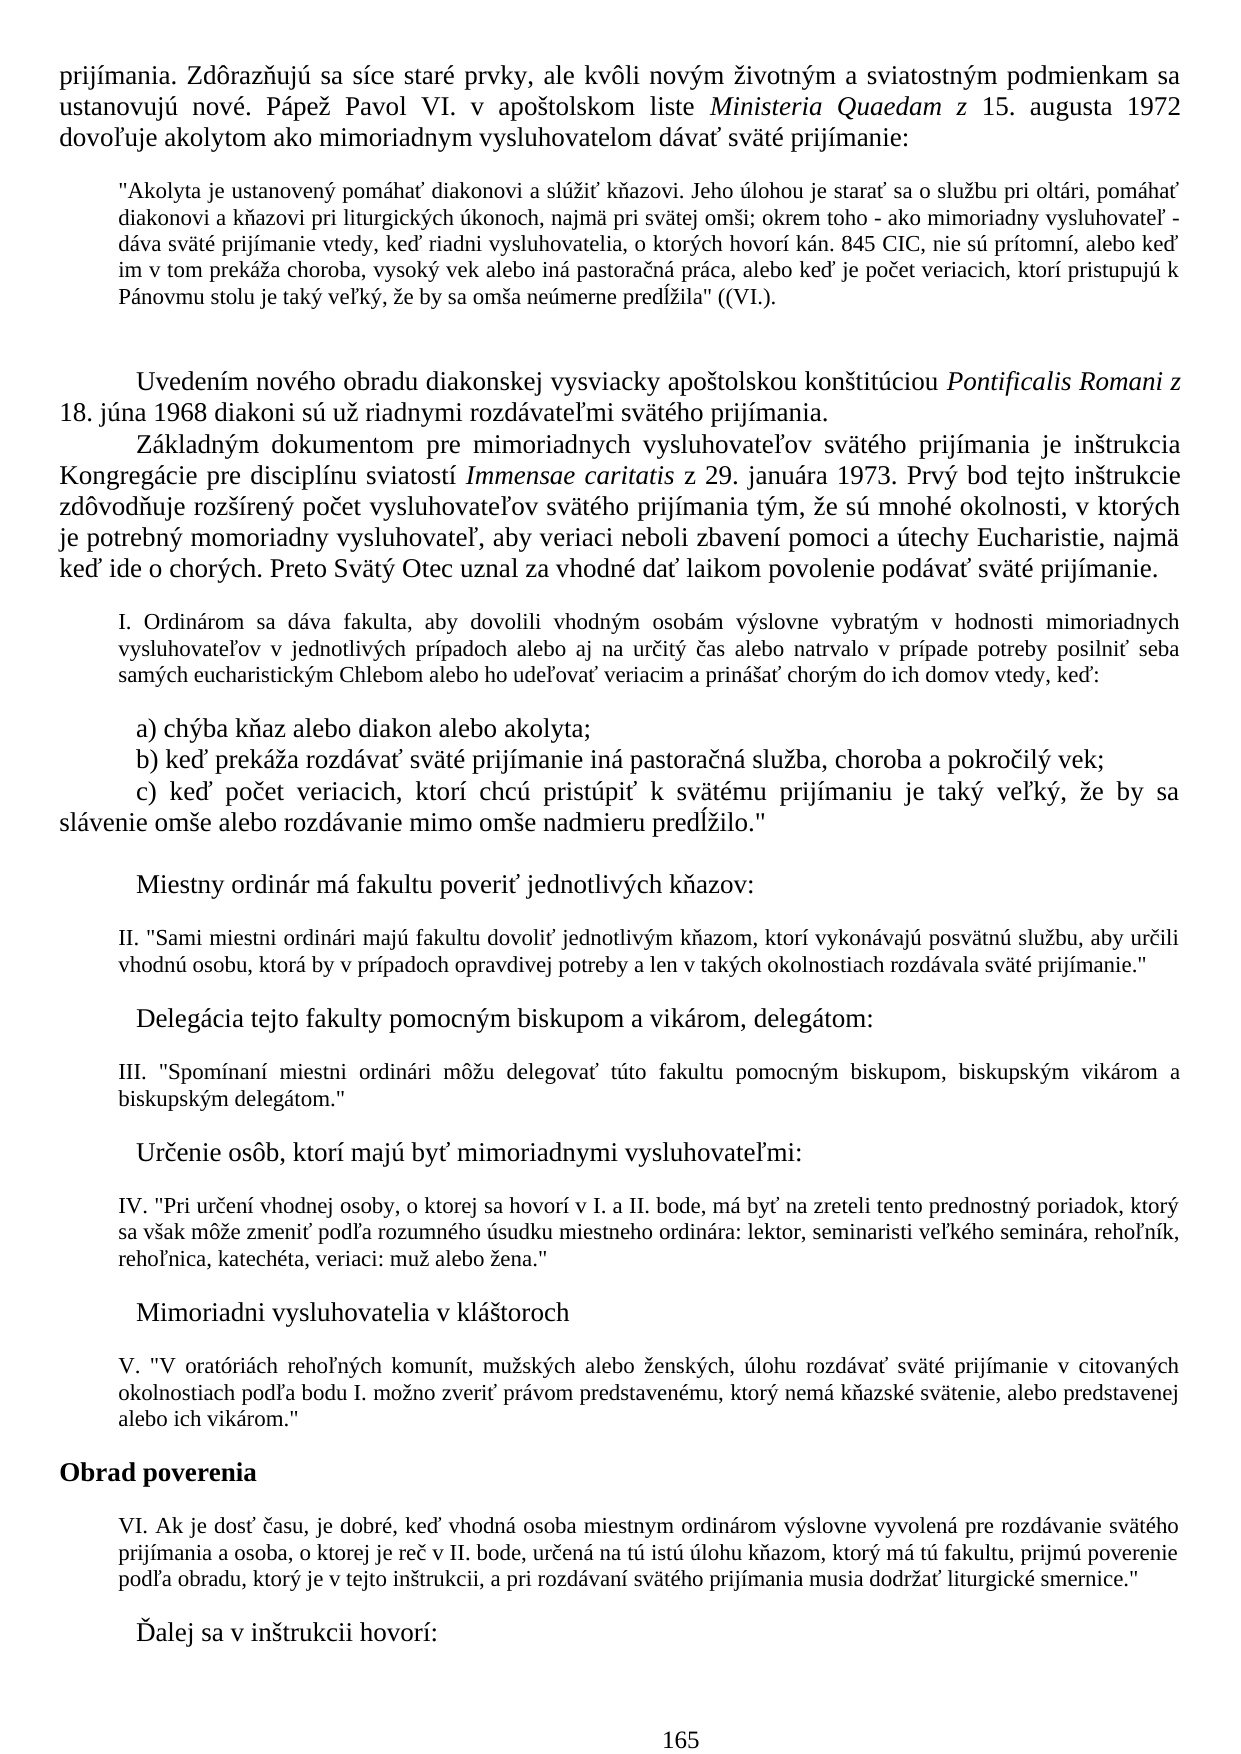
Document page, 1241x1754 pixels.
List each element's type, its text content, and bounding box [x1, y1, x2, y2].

text V. "V oratóriách rehoľných komunít, mužských alebo ženských, úlohu rozdávať sväté prijímanie v citovaných okolnostiach podľa bodu I. možno zveriť právom predstavenému, ktorý nemá kňazské svätenie, alebo predstavenej alebo ich vikárom." [118, 1352, 1181, 1431]
text Mimoriadni vysluhovatelia v kláštoroch [59, 1296, 1181, 1327]
text c) keď počet veriacich, ktorí chcú pristúpiť k svätému prijímaniu je taký veľký, že by sa slávenie omše alebo rozdávanie mimo omše nadmieru predĺžilo." [59, 775, 1181, 837]
text Delegácia tejto fakulty pomocným biskupom a vikárom, delegátom: [59, 1002, 1181, 1033]
text Uvedením nového obradu diakonskej vysviacky apoštolskou konštitúciou Pontificalis Romani z 18. júna 1968 diakoni sú už riadnymi rozdávateľmi svätého prijímania. [59, 365, 1181, 428]
text Ďalej sa v inštrukcii hovorí: [59, 1617, 1181, 1648]
text Určenie osôb, ktorí majú byť mimoriadnymi vysluhovateľmi: [59, 1136, 1181, 1167]
subtitle Obrad poverenia [59, 1456, 1181, 1487]
text I. Ordinárom sa dáva fakulta, aby dovolili vhodným osobám výslovne vybratým v hodnosti mimoriadnych vysluhovateľov v jednotlivých prípadoch alebo aj na určitý čas alebo natrvalo v prípade potreby posilniť seba samých eucharistickým Chlebom alebo ho udeľovať veriacim a prinášať chorým do ich domov vtedy, keď: [118, 608, 1181, 687]
text IV. "Pri určení vhodnej osoby, o ktorej sa hovorí v I. a II. bode, má byť na zreteli tento prednostný poriadok, ktorý sa však môže zmeniť podľa rozumného úsudku miestneho ordinára: lektor, seminaristi veľkého seminára, rehoľník, rehoľnica, katechéta, veriaci: muž alebo žena." [118, 1192, 1181, 1271]
text III. "Spomínaní miestni ordinári môžu delegovať túto fakultu pomocným biskupom, biskupským vikárom a biskupským delegátom." [118, 1058, 1181, 1111]
text a) chýba kňaz alebo diakon alebo akolyta; [59, 712, 1181, 744]
text "Akolyta je ustanovený pomáhať diakonovi a slúžiť kňazovi. Jeho úlohou je starať sa o službu pri oltári, pomáhať diakonovi a kňazovi pri liturgických úkonoch, najmä pri svätej omši; okrem toho - ako mimoriadny vysluhovateľ - dáva sväté prijímanie vtedy, keď riadni vysluhovatelia, o ktorých hovorí kán. 845 CIC, nie sú prítomní, alebo keď im v tom prekáža choroba, vysoký vek alebo iná pastoračná práca, alebo keď je počet veriacich, ktorí pristupujú k Pánovmu stolu je taký veľký, že by sa omša neúmerne predĺžila" ((VI.). [118, 177, 1181, 309]
text II. "Sami miestni ordinári majú fakultu dovoliť jednotlivým kňazom, ktorí vykonávajú posvätnú službu, aby určili vhodnú osobu, ktorá by v prípadoch opravdivej potreby a len v takých okolnostiach rozdávala sväté prijímanie." [118, 924, 1181, 977]
text b) keď prekáža rozdávať sväté prijímanie iná pastoračná služba, choroba a pokročilý vek; [59, 744, 1181, 775]
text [59, 59, 1181, 152]
text Základným dokumentom pre mimoriadnych vysluhovateľov svätého prijímania je inštrukcia Kongregácie pre disciplínu sviatostí Immensae caritatis z 29. januára 1973. Prvý bod tejto inštrukcie zdôvodňuje rozšírený počet vysluhovateľov svätého prijímania tým, že sú mnohé okolnosti, v ktorých je potrebný momoriadny vysluhovateľ, aby veriaci neboli zbavení pomoci a útechy Eucharistie, najmä keď ide o chorých. Preto Svätý Otec uznal za vhodné dať laikom povolenie podávať sväté prijímanie. [59, 428, 1181, 583]
text VI. Ak je dosť času, je dobré, keď vhodná osoba miestnym ordinárom výslovne vyvolená pre rozdávanie svätého prijímania a osoba, o ktorej je reč v II. bode, určená na tú istú úlohu kňazom, ktorý má tú fakultu, prijmú poverenie podľa obradu, ktorý je v tejto inštrukcii, a pri rozdávaní svätého prijímania musia dodržať liturgické smernice." [118, 1512, 1181, 1592]
text Miestny ordinár má fakultu poveriť jednotlivých kňazov: [59, 868, 1181, 899]
